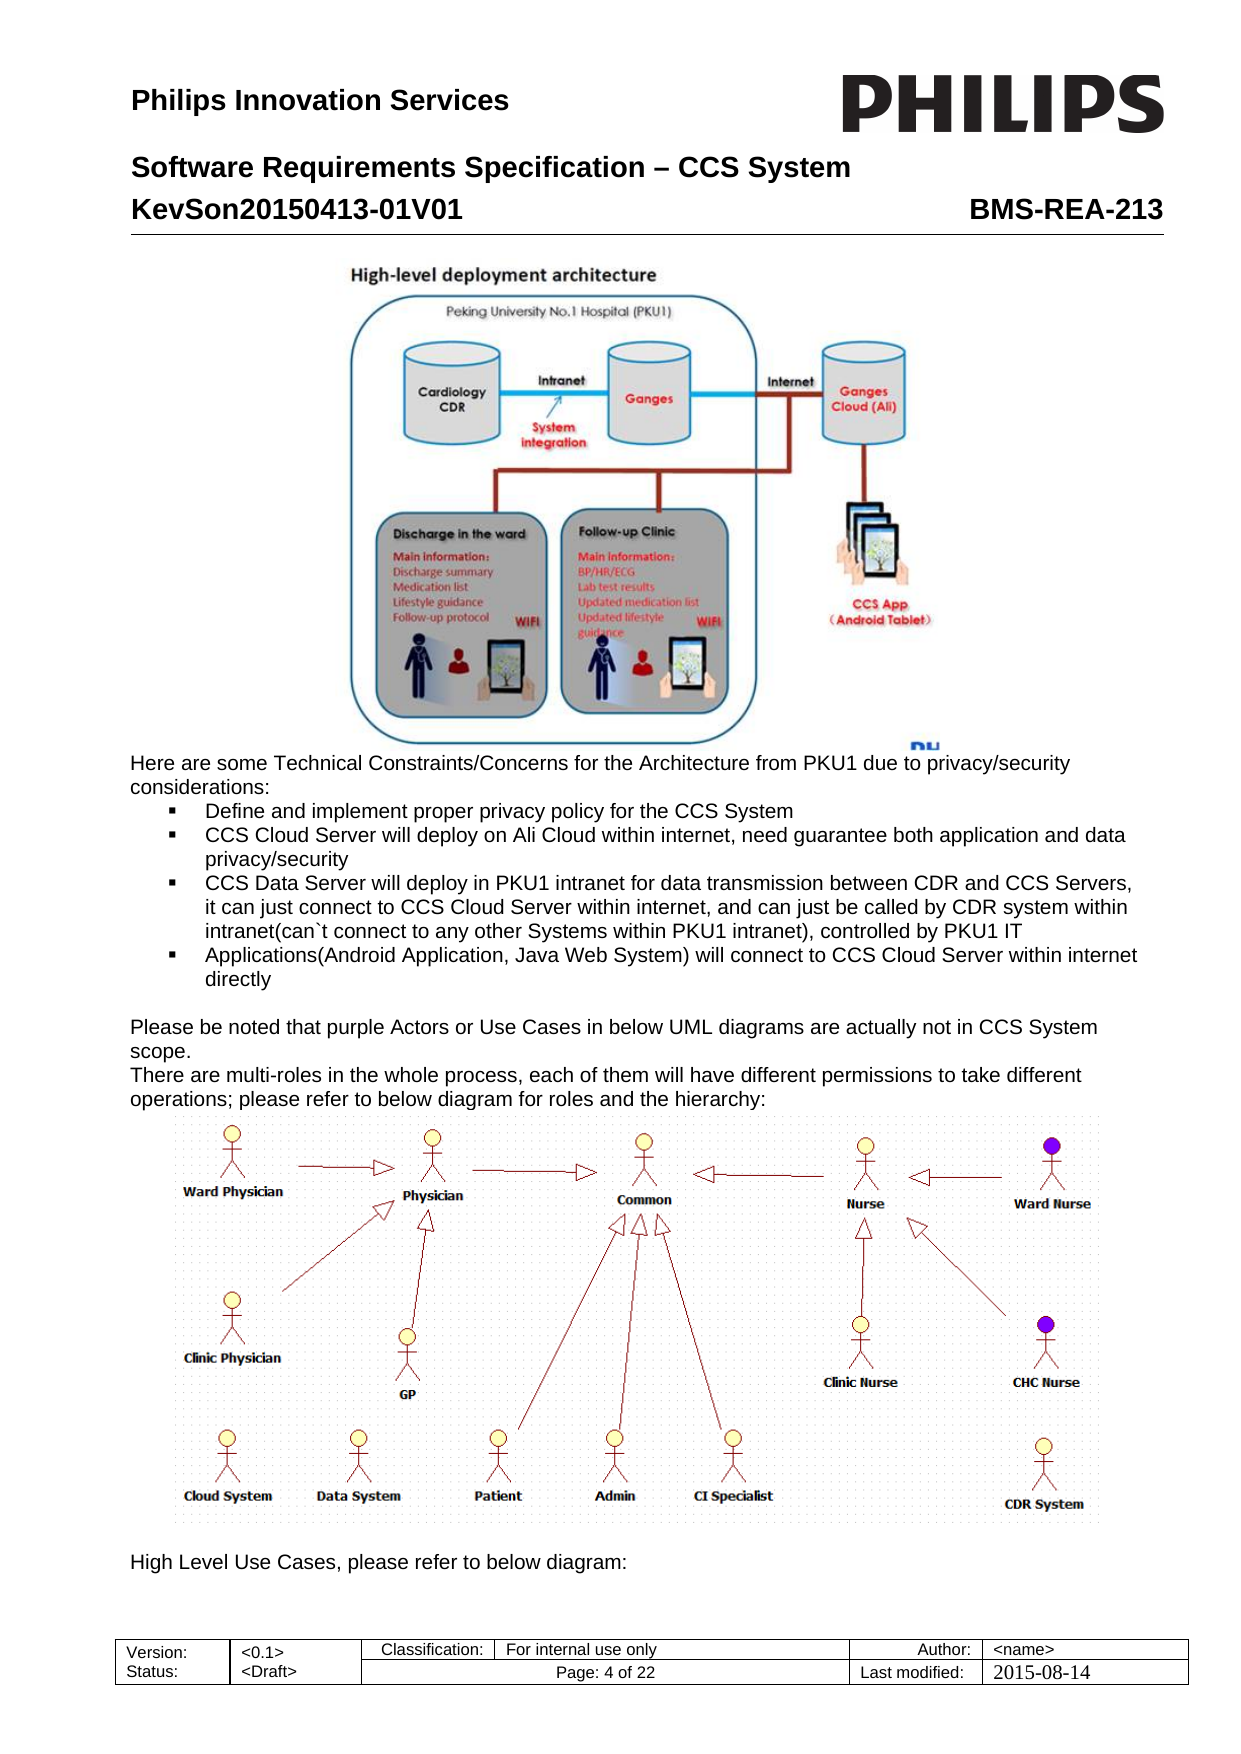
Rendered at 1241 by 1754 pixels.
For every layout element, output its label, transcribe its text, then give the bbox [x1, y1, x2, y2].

list CCS Cloud Server will deploy on Ali Cloud within internet, need guarantee both application and data privacy/security [167, 823, 1146, 871]
text There are multi-roles in the whole process, each of them will have different permissions to take different operations; please refer to below diagram for roles and the hierarchy: [130, 1063, 1146, 1111]
list Define and implement proper privacy policy for the CCS System [167, 799, 1146, 823]
text Please be noted that purple Actors or Use Cases in below UML diagrams are actually not in CCS System scope. [130, 1015, 1146, 1063]
picture [842, 75, 1164, 133]
list Applications(Android Application, Java Web System) will connect to CCS Cloud Server within internet directly [167, 943, 1146, 991]
picture [174, 1110, 1102, 1527]
list CCS Data Server will deploy in PKU1 intranet for data transmission between CDR and CCS Servers, it can just connect to CCS Cloud Server within internet, and can just be called by CDR system within intranet(can`t connect to any other Systems within PKU1 intranet), controlled by PKU1 IT [167, 871, 1146, 943]
text Here are some Technical Constraints/Concerns for the Architecture from PKU1 due to privacy/security considerations: [130, 751, 1146, 799]
picture [335, 258, 941, 751]
text High Level Use Cases, please refer to below diagram: [130, 1550, 1146, 1574]
